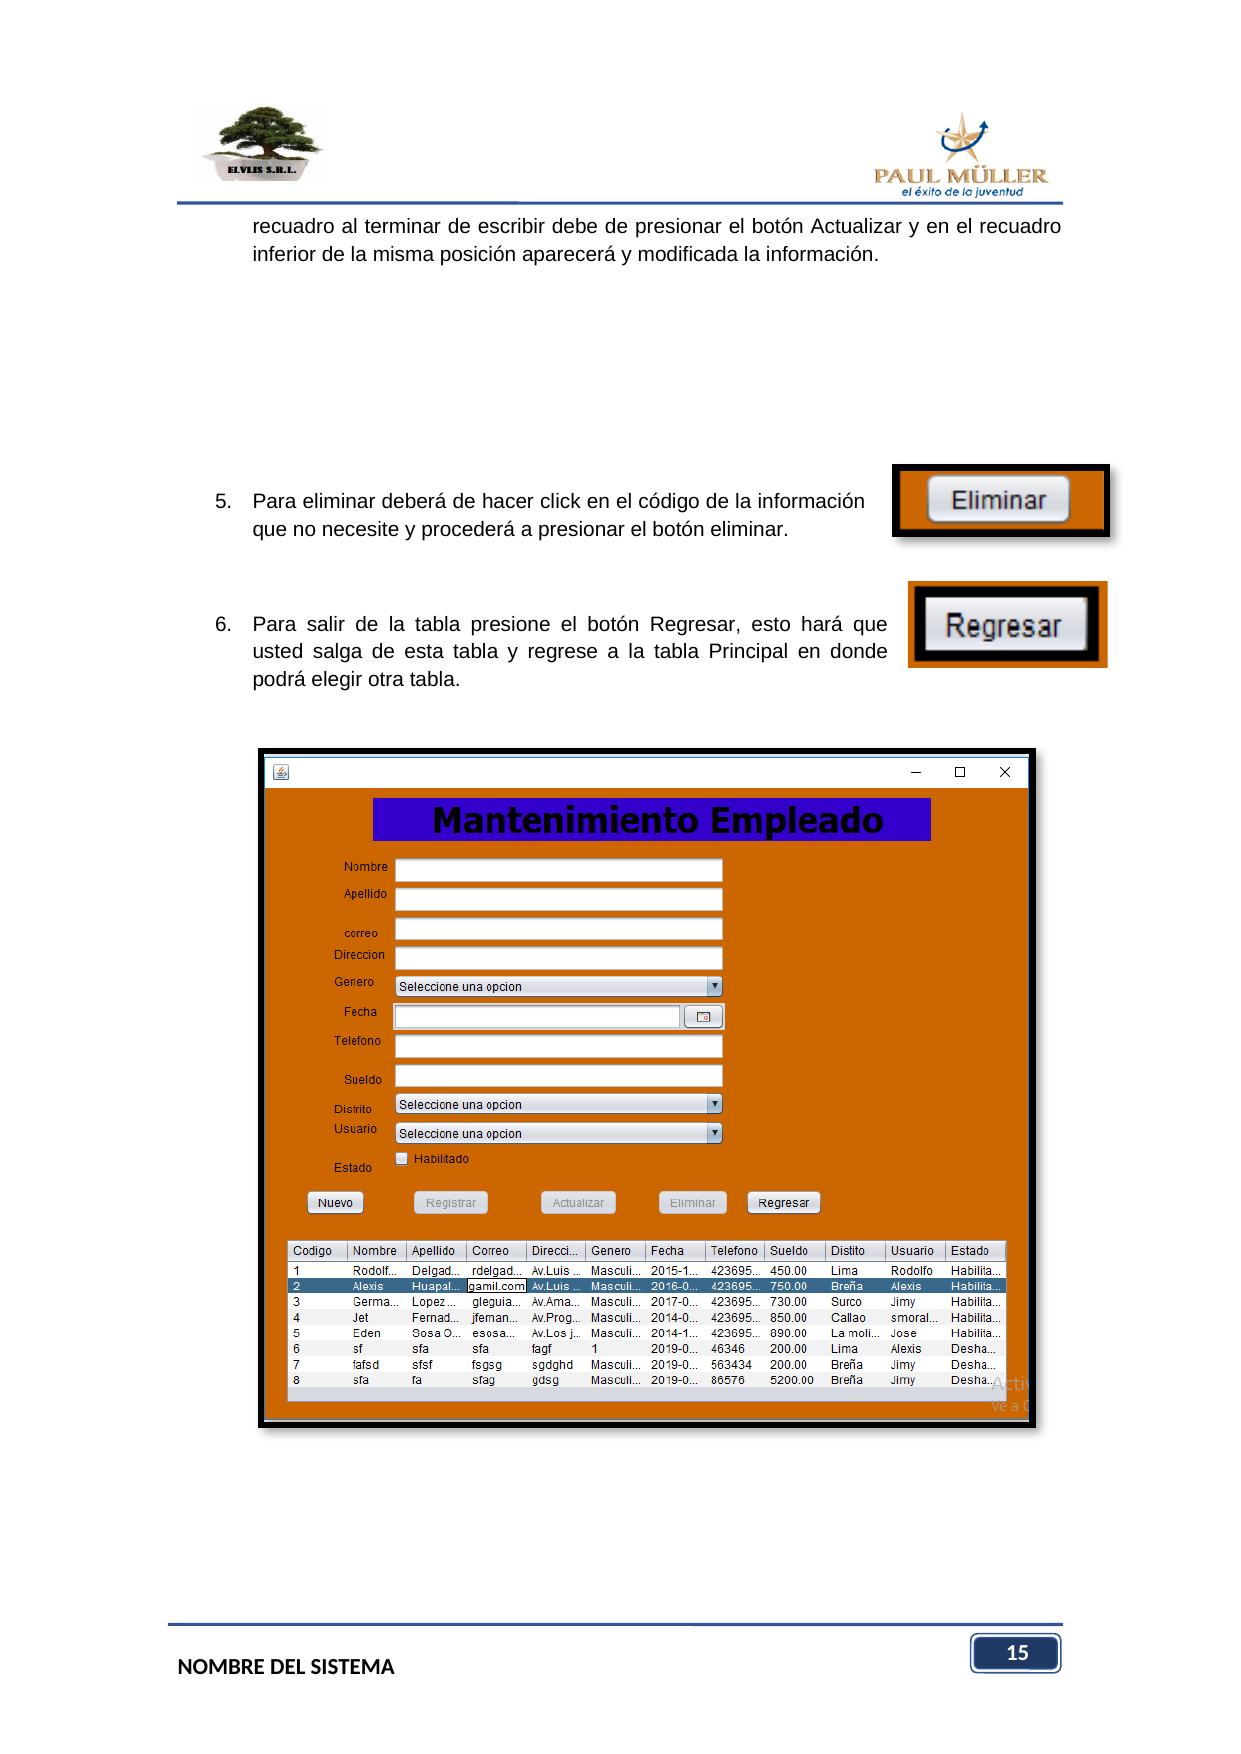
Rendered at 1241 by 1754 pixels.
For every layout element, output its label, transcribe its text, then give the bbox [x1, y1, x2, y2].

picture [907, 581, 1108, 668]
list Para salir de la tabla presione el botón Regresar, esto hará que usted salga de esta tabla y regrese a la tabla Principal en donde podrá elegir otra tabla. [215, 612, 1063, 691]
picture [898, 471, 1104, 531]
picture [867, 110, 1053, 198]
list Para eliminar deberá de hacer click en el código de la información que no necesite y procederá a presionar el botón eliminar. [215, 489, 892, 540]
picture [264, 754, 1029, 1422]
picture [194, 105, 329, 181]
